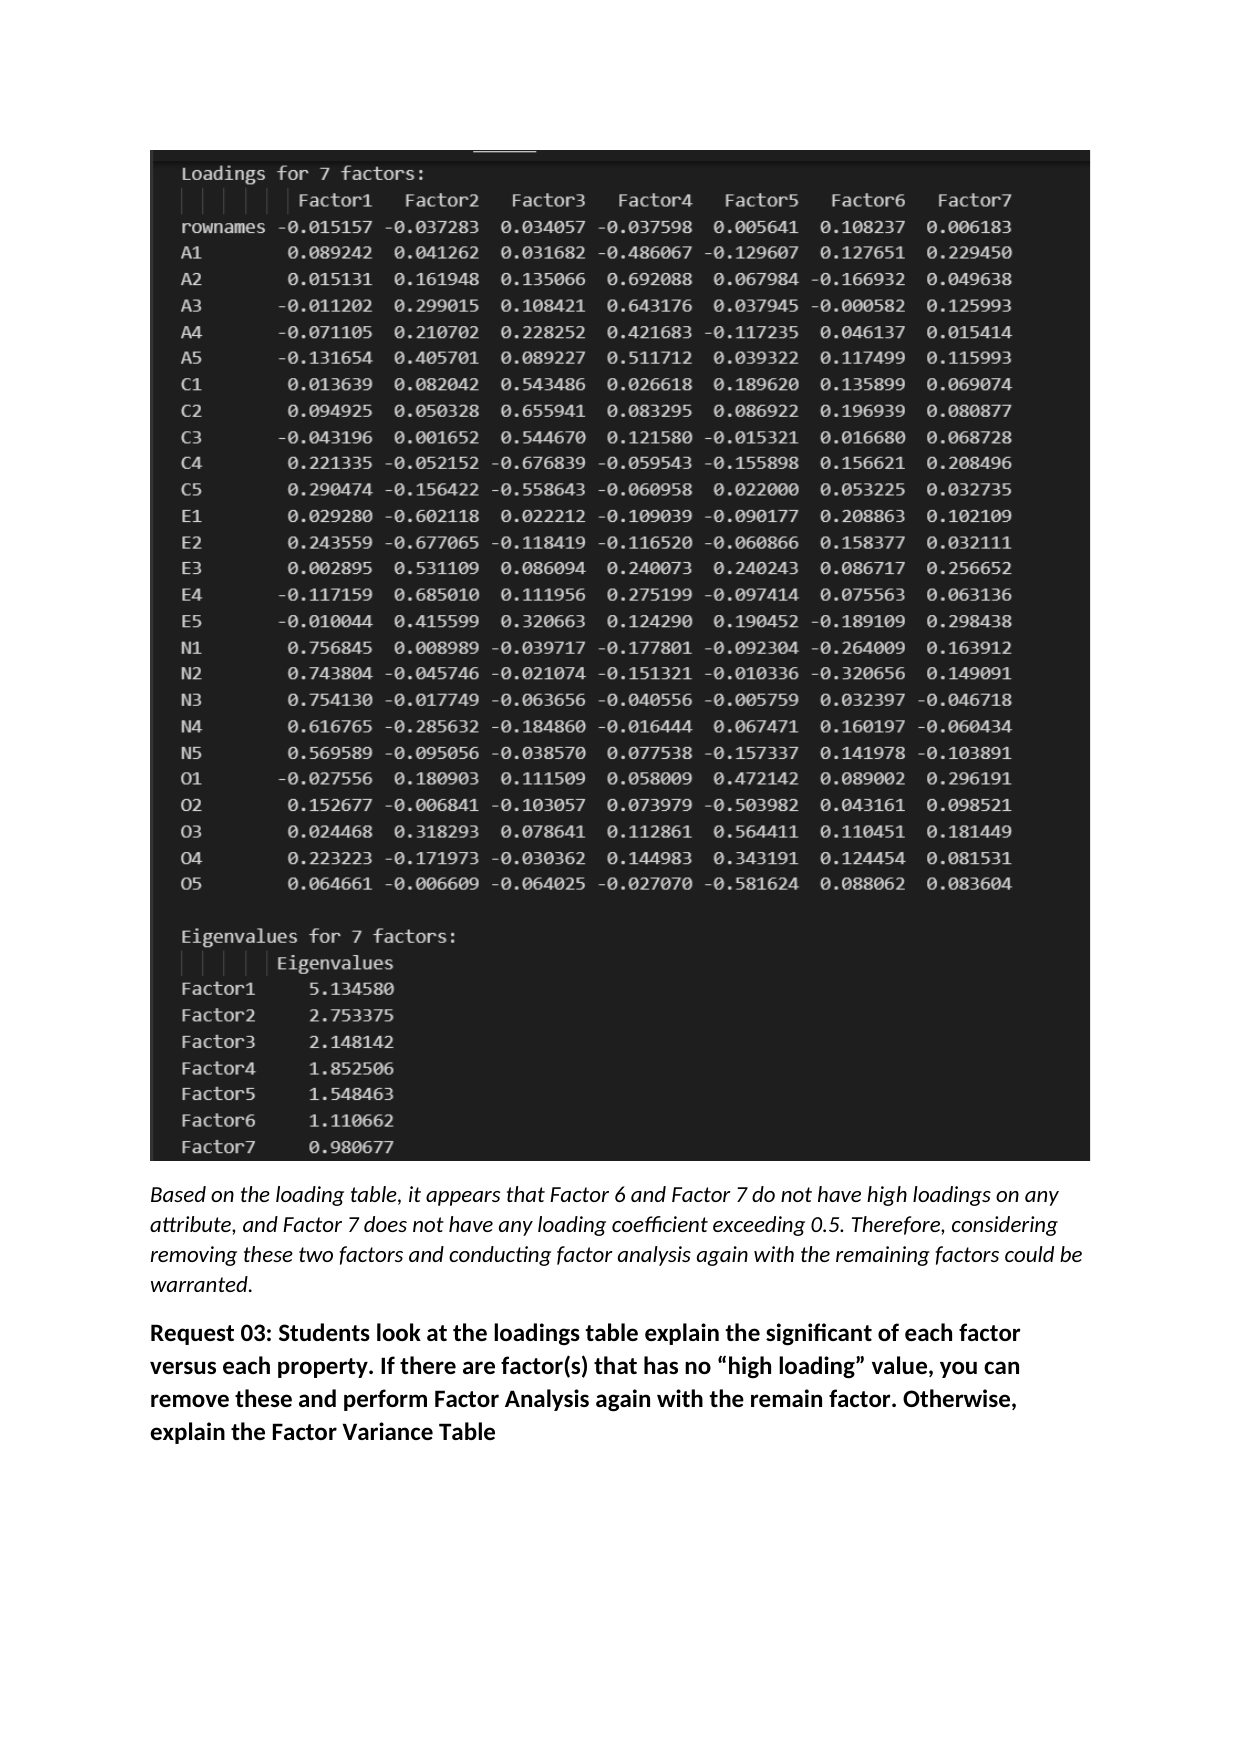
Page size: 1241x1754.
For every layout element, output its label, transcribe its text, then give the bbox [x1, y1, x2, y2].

text Request 03: Students look at the loadings table explain the significant of each factor versus each property. If there are factor(s) that has no “high loading” value, you can remove these and perform Factor Analysis again with the remain factor. Otherwise, explain the Factor Variance Table [150, 1317, 1090, 1447]
text Based on the loading table, it appears that Factor 6 and Factor 7 do not have high loadings on any attribute, and Factor 7 does not have any loading coefficient exceeding 0.5. Therefore, considering removing these two factors and conducting factor analysis again with the remaining factors could be warranted. [150, 1180, 1090, 1298]
picture [150, 150, 1091, 1161]
